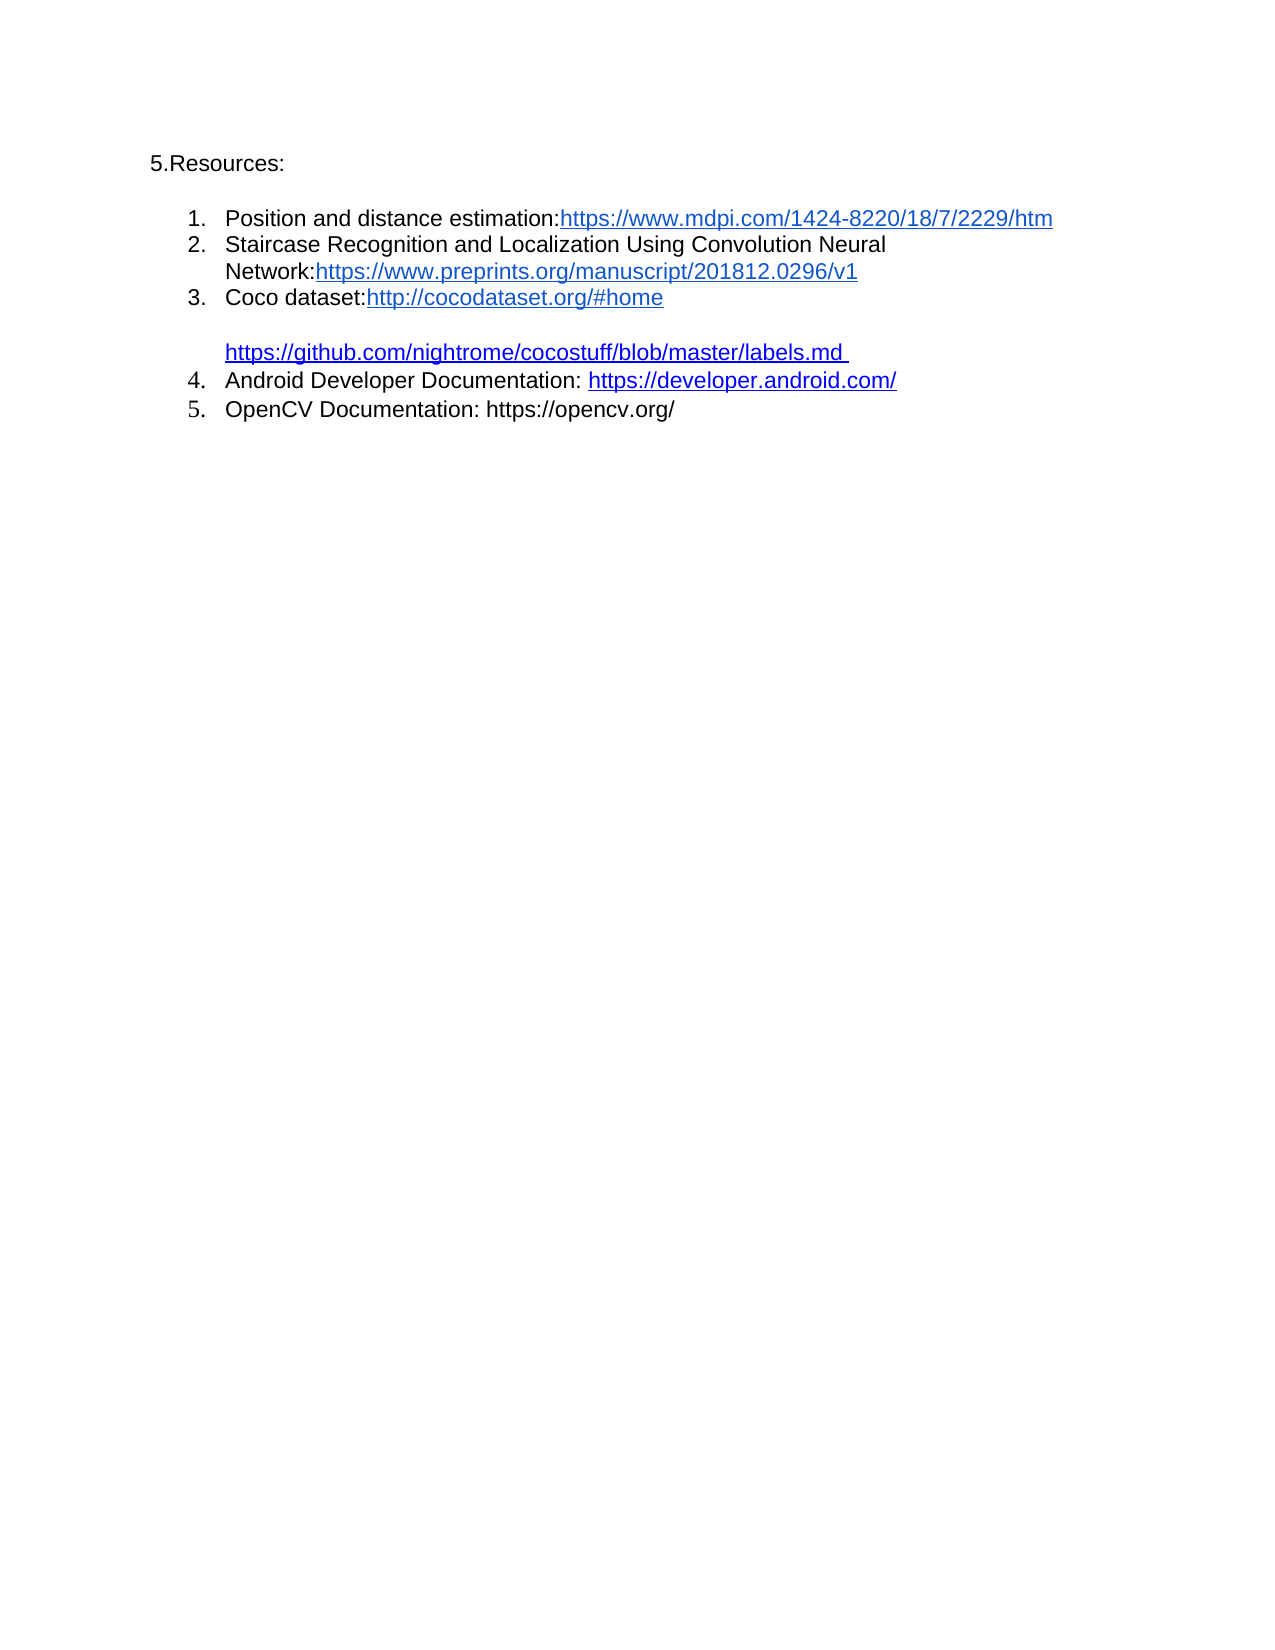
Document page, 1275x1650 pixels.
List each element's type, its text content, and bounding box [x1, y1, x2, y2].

text 5.Resources: [150, 150, 1125, 176]
list Coco dataset:http://cocodataset.org/#home [187, 284, 1125, 311]
list Staircase Recognition and Localization Using Convolution Neural Network:https://www.preprints.org/manuscript/201812.0296/v1 [187, 231, 1125, 284]
list Android Developer Documentation: https://developer.android.com/ [187, 365, 1125, 394]
text https://github.com/nightrome/cocostuff/blob/master/labels.md [225, 338, 1125, 365]
list OpenCV Documentation: https://opencv.org/ [187, 394, 1125, 422]
list Position and distance estimation:https://www.mdpi.com/1424-8220/18/7/2229/htm [187, 205, 1125, 231]
